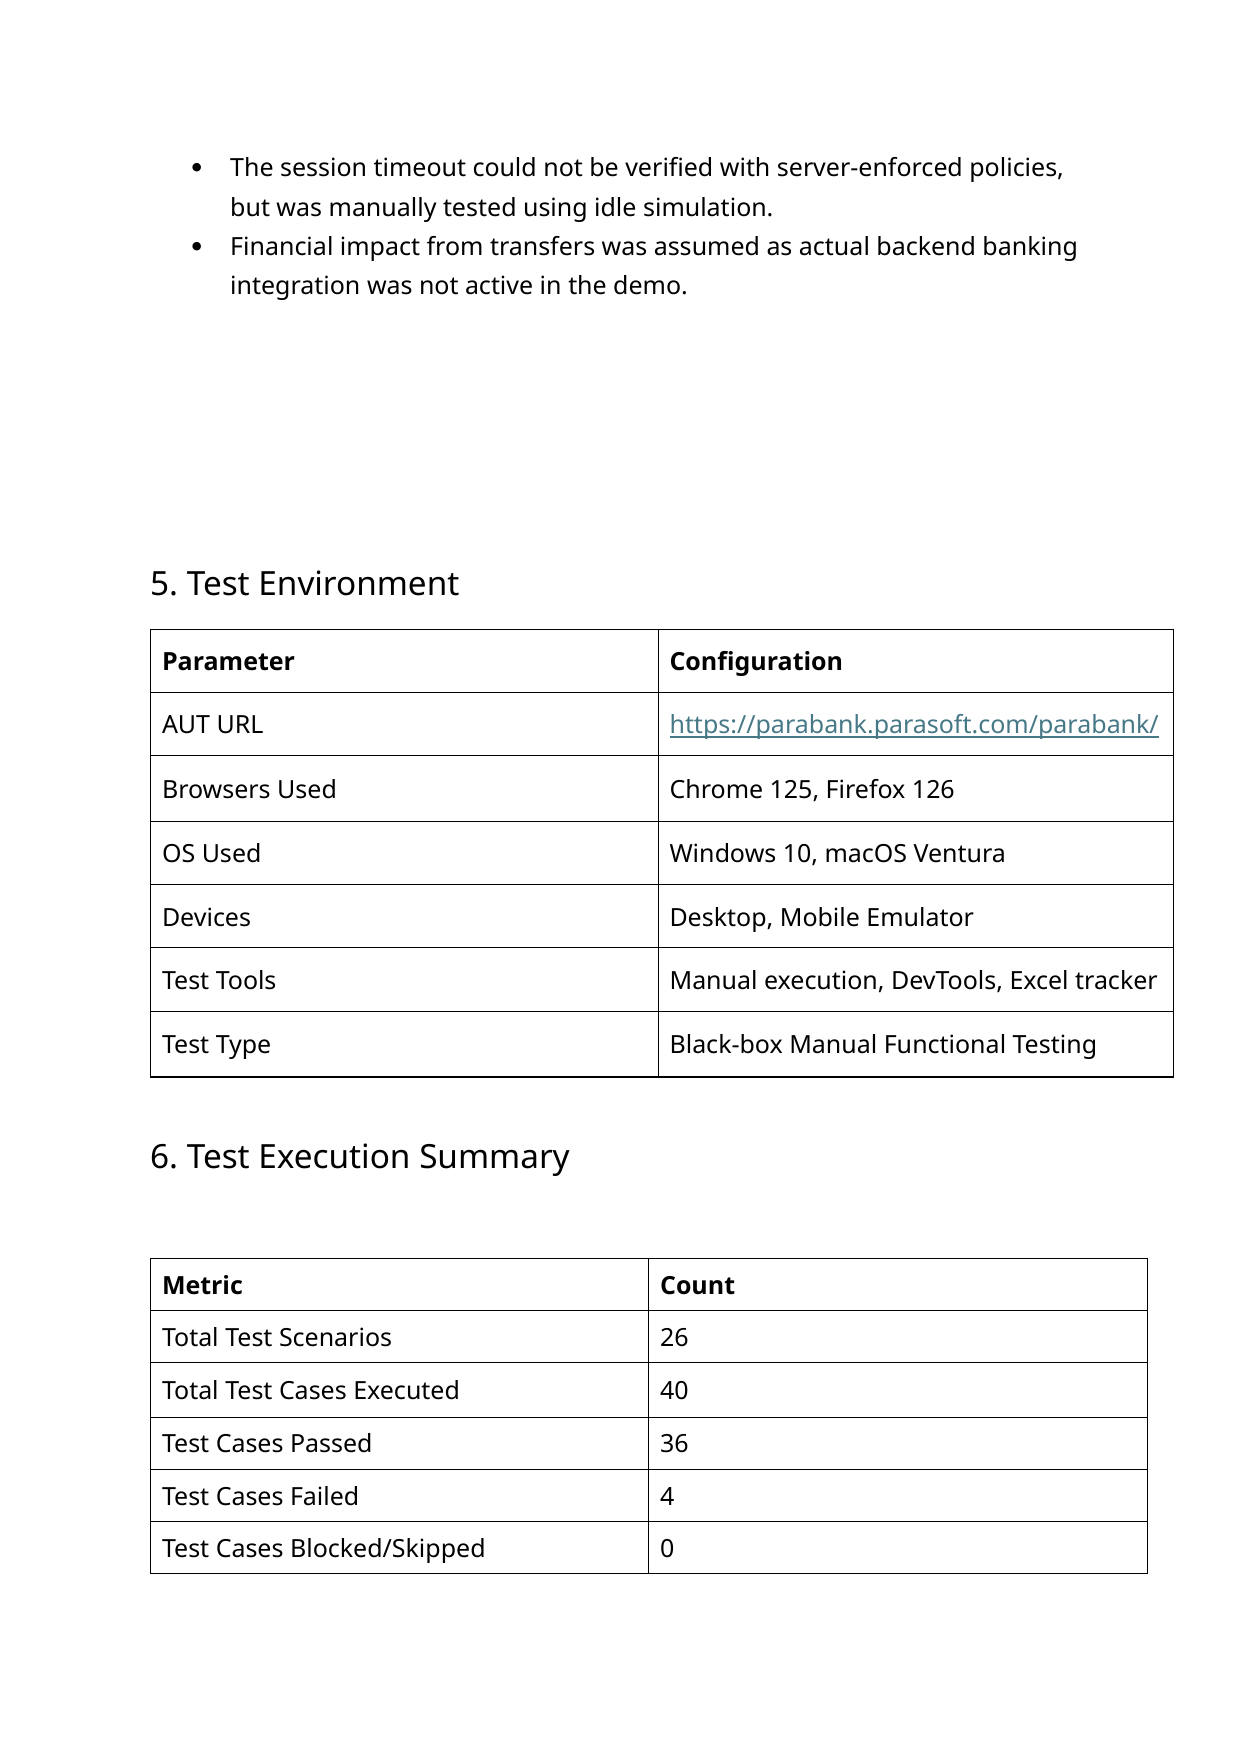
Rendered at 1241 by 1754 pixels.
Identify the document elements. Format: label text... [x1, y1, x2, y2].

table_cell Browsers Used [151, 756, 658, 821]
table_cell Windows 10, macOS Ventura [659, 822, 1173, 884]
table_cell Test Type [151, 1012, 658, 1076]
text 6. Test Execution Summary [150, 1133, 1090, 1179]
list The session timeout could not be verified with server-enforced policies, but was manually tested using idle simulation. [192, 150, 1090, 223]
text 5. Test Environment [150, 560, 1090, 605]
table_cell 40 [649, 1363, 1147, 1417]
table_header Parameter [151, 630, 658, 692]
table_cell OS Used [151, 822, 658, 884]
table_cell 36 [649, 1418, 1147, 1469]
table_cell Total Test Scenarios [151, 1311, 648, 1362]
table_cell Devices [151, 885, 658, 947]
table_header Configuration [659, 630, 1173, 692]
table_cell Test Cases Failed [151, 1470, 648, 1521]
table_cell Desktop, Mobile Emulator [659, 885, 1173, 947]
table_cell 4 [649, 1470, 1147, 1521]
table_cell Test Cases Passed [151, 1418, 648, 1469]
table_cell Total Test Cases Executed [151, 1363, 648, 1417]
table_cell Black-box Manual Functional Testing [659, 1012, 1173, 1076]
table_cell https://parabank.parasoft.com/parabank/ [659, 693, 1173, 755]
table_cell Test Cases Blocked/Skipped [151, 1522, 648, 1573]
table_cell AUT URL [151, 693, 658, 755]
table_cell Chrome 125, Firefox 126 [659, 756, 1173, 821]
table_header Metric [151, 1259, 648, 1310]
table_cell 0 [649, 1522, 1147, 1573]
table_cell 26 [649, 1311, 1147, 1362]
list Financial impact from transfers was assumed as actual backend banking integration was not active in the demo. [192, 228, 1090, 302]
table_cell Test Tools [151, 948, 658, 1011]
table_header Count [649, 1259, 1147, 1310]
table_cell Manual execution, DevTools, Excel tracker [659, 948, 1173, 1011]
